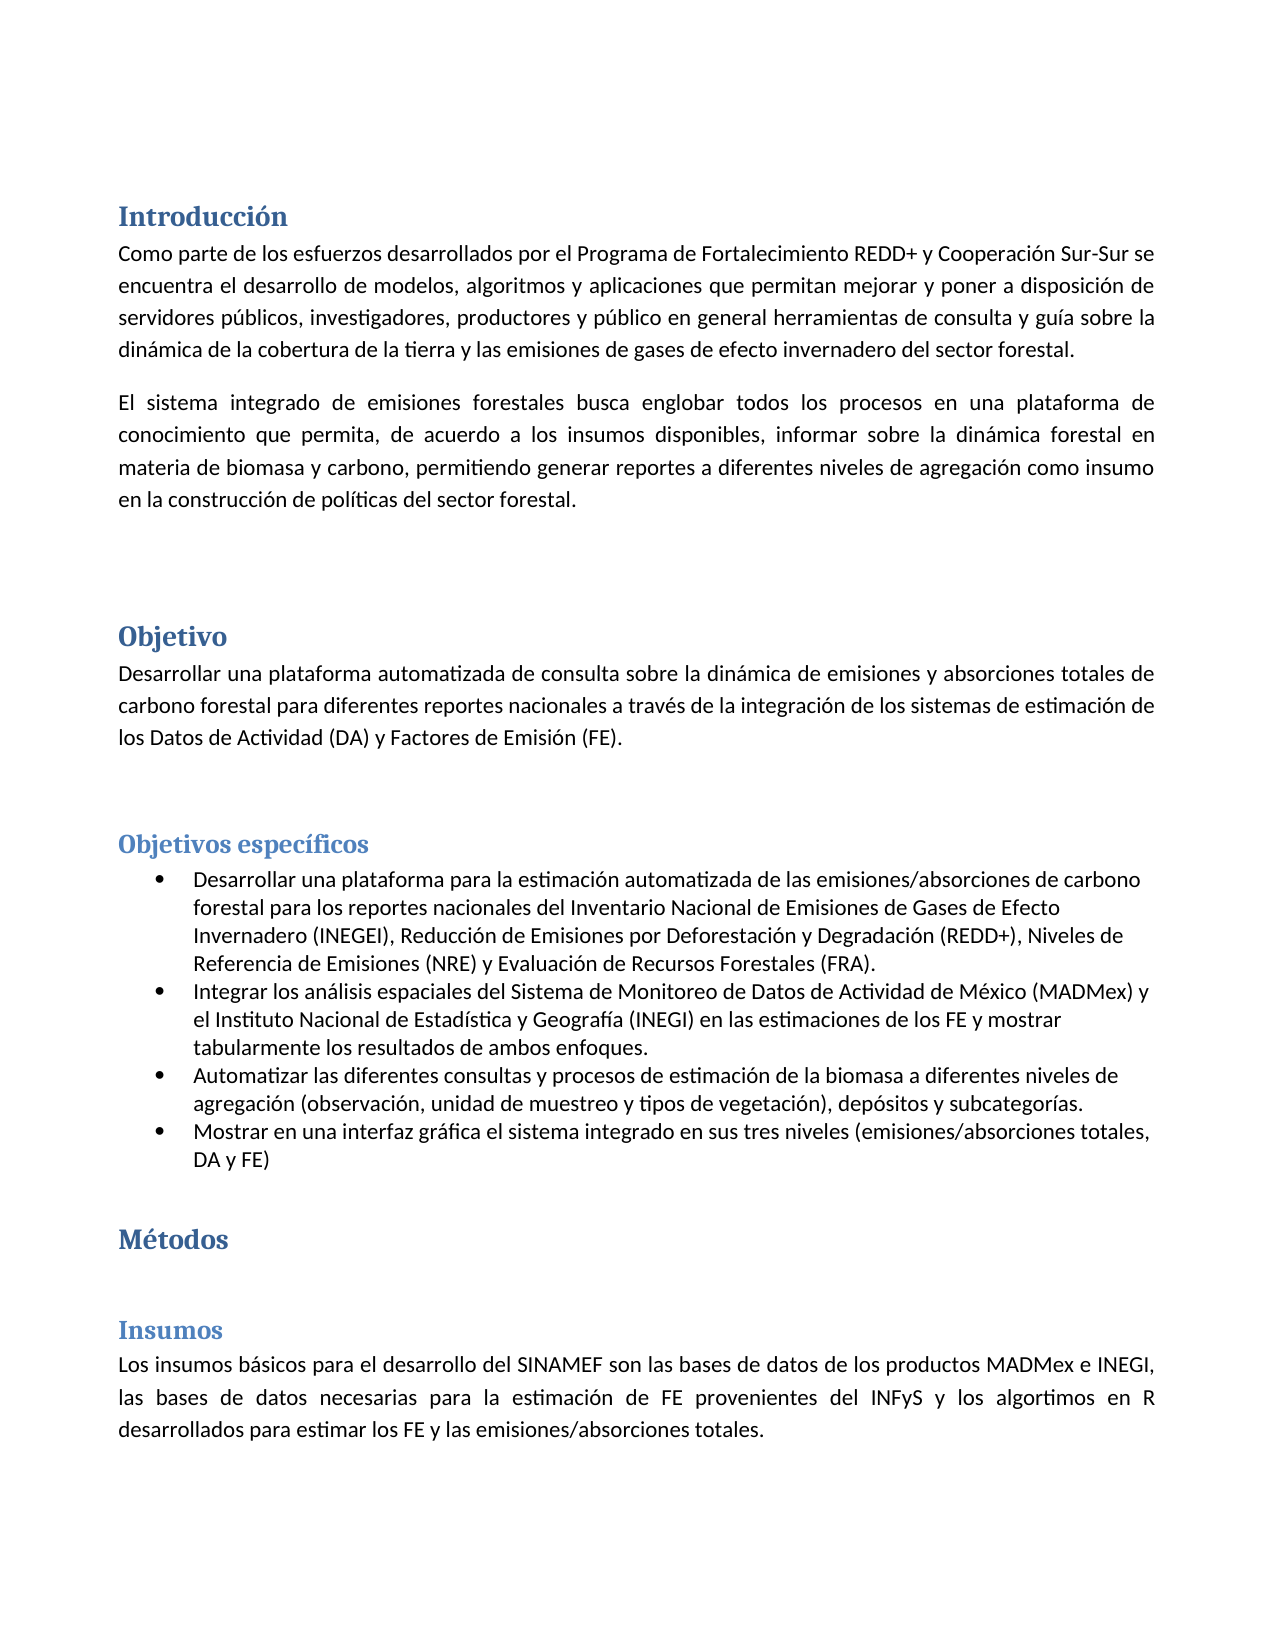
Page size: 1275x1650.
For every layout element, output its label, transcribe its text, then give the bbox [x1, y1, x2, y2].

subtitle Objetivo [118, 620, 1157, 654]
subtitle Objetivos específicos [118, 829, 1157, 860]
list Mostrar en una interfaz gráfica el sistema integrado en sus tres niveles (emisiones/absorciones totales, DA y FE) [156, 1117, 1157, 1173]
list Integrar los análisis espaciales del Sistema de Monitoreo de Datos de Actividad de México (MADMex) y el Instituto Nacional de Estadística y Geografía (INEGI) en las estimaciones de los FE y mostrar tabularmente los resultados de ambos enfoques. [156, 977, 1157, 1061]
text Como parte de los esfuerzos desarrollados por el Programa de Fortalecimiento REDD+ y Cooperación Sur-Sur se encuentra el desarrollo de modelos, algoritmos y aplicaciones que permitan mejorar y poner a disposición de servidores públicos, investigadores, productores y público en general herramientas de consulta y guía sobre la dinámica de la cobertura de la tierra y las emisiones de gases de efecto invernadero del sector forestal. [118, 239, 1157, 363]
list Desarrollar una plataforma para la estimación automatizada de las emisiones/absorciones de carbono forestal para los reportes nacionales del Inventario Nacional de Emisiones de Gases de Efecto Invernadero (INEGEI), Reducción de Emisiones por Deforestación y Degradación (REDD+), Niveles de Referencia de Emisiones (NRE) y Evaluación de Recursos Forestales (FRA). [156, 865, 1157, 977]
text Los insumos básicos para el desarrollo del SINAMEF son las bases de datos de los productos MADMex e INEGI, las bases de datos necesarias para la estimación de FE provenientes del INFyS y los algortimos en R desarrollados para estimar los FE y las emisiones/absorciones totales. [118, 1350, 1157, 1443]
subtitle Métodos [118, 1223, 1157, 1257]
text El sistema integrado de emisiones forestales busca englobar todos los procesos en una plataforma de conocimiento que permita, de acuerdo a los insumos disponibles, informar sobre la dinámica forestal en materia de biomasa y carbono, permitiendo generar reportes a diferentes niveles de agregación como insumo en la construcción de políticas del sector forestal. [118, 388, 1157, 513]
subtitle Insumos [118, 1315, 1157, 1346]
list Automatizar las diferentes consultas y procesos de estimación de la biomasa a diferentes niveles de agregación (observación, unidad de muestreo y tipos de vegetación), depósitos y subcategorías. [156, 1061, 1157, 1117]
text Desarrollar una plataforma automatizada de consulta sobre la dinámica de emisiones y absorciones totales de carbono forestal para diferentes reportes nacionales a través de la integración de los sistemas de estimación de los Datos de Actividad (DA) y Factores de Emisión (FE). [118, 659, 1157, 751]
subtitle Introducción [118, 200, 1157, 234]
